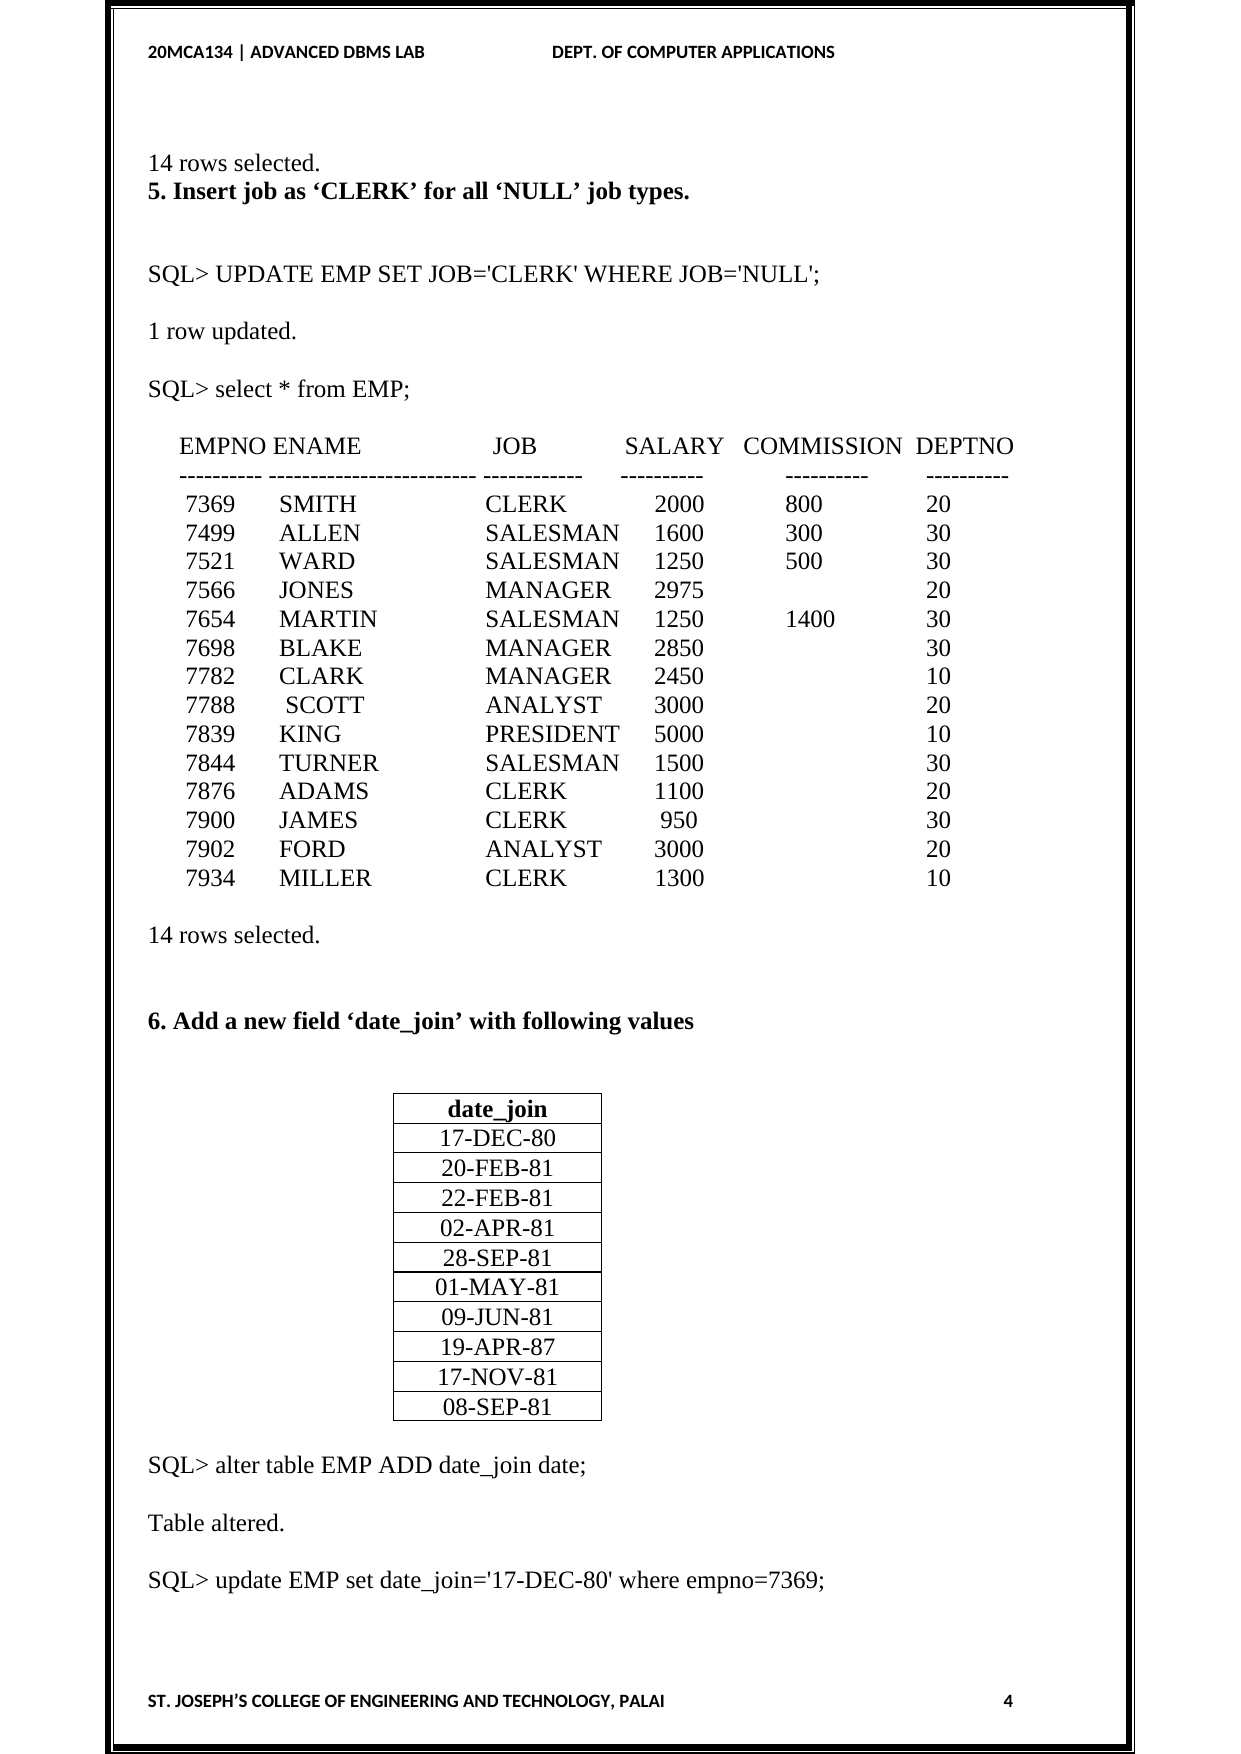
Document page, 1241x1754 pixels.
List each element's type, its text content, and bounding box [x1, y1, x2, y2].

text 7369 SMITH CLERK 2000 800 20 [148, 489, 1093, 518]
table_cell 22-FEB-81 [394, 1183, 601, 1212]
text Table altered. [148, 1508, 1093, 1536]
text SQL> alter table EMP ADD date_join date; [148, 1450, 1093, 1479]
text 7782 CLARK MANAGER 2450 10 [148, 661, 1093, 690]
text 7566 JONES MANAGER 2975 20 [148, 575, 1093, 604]
text 6. Add a new field ‘date_join’ with following values [148, 1006, 1093, 1035]
text SQL> update EMP set date_join='17-DEC-80' where empno=7369; [148, 1565, 1093, 1594]
text 1 row updated. [148, 316, 1093, 345]
list 5. Insert job as ‘CLERK’ for all ‘NULL’ job types. [148, 176, 1093, 205]
text 7876 ADAMS CLERK 1100 20 [148, 776, 1093, 805]
table_cell 17-NOV-81 [394, 1362, 601, 1391]
text 7902 FORD ANALYST 3000 20 [148, 834, 1093, 863]
text 7521 WARD SALESMAN 1250 500 30 [148, 546, 1093, 575]
table_cell 02-APR-81 [394, 1213, 601, 1242]
table_cell 28-SEP-81 [394, 1243, 601, 1271]
text ---------- ------------------------- ------------ ---------- ---------- ---------- [148, 460, 1093, 489]
table_cell 17-DEC-80 [394, 1124, 601, 1152]
text SQL> select * from EMP; [148, 374, 1093, 403]
text 14 rows selected. [148, 920, 1093, 949]
table_cell 01-MAY-81 [394, 1273, 601, 1301]
text 14 rows selected. [148, 148, 1093, 176]
table_cell 09-JUN-81 [394, 1302, 601, 1331]
text 7844 TURNER SALESMAN 1500 30 [148, 748, 1093, 776]
text 7499 ALLEN SALESMAN 1600 300 30 [148, 518, 1093, 546]
table_cell 20-FEB-81 [394, 1153, 601, 1182]
text EMPNO ENAME JOB SALARY COMMISSION DEPTNO [148, 431, 1093, 460]
text 7654 MARTIN SALESMAN 1250 1400 30 [148, 604, 1093, 633]
text 7900 JAMES CLERK 950 30 [148, 805, 1093, 834]
text SQL> UPDATE EMP SET JOB='CLERK' WHERE JOB='NULL'; [148, 259, 1093, 288]
text 7698 BLAKE MANAGER 2850 30 [148, 633, 1093, 661]
table_cell 08-SEP-81 [394, 1392, 601, 1420]
text 7839 KING PRESIDENT 5000 10 [148, 719, 1093, 748]
text 7788 SCOTT ANALYST 3000 20 [148, 690, 1093, 719]
text 7934 MILLER CLERK 1300 10 [148, 863, 1093, 891]
table_cell 19-APR-87 [394, 1332, 601, 1361]
table_header date_join [394, 1094, 601, 1122]
